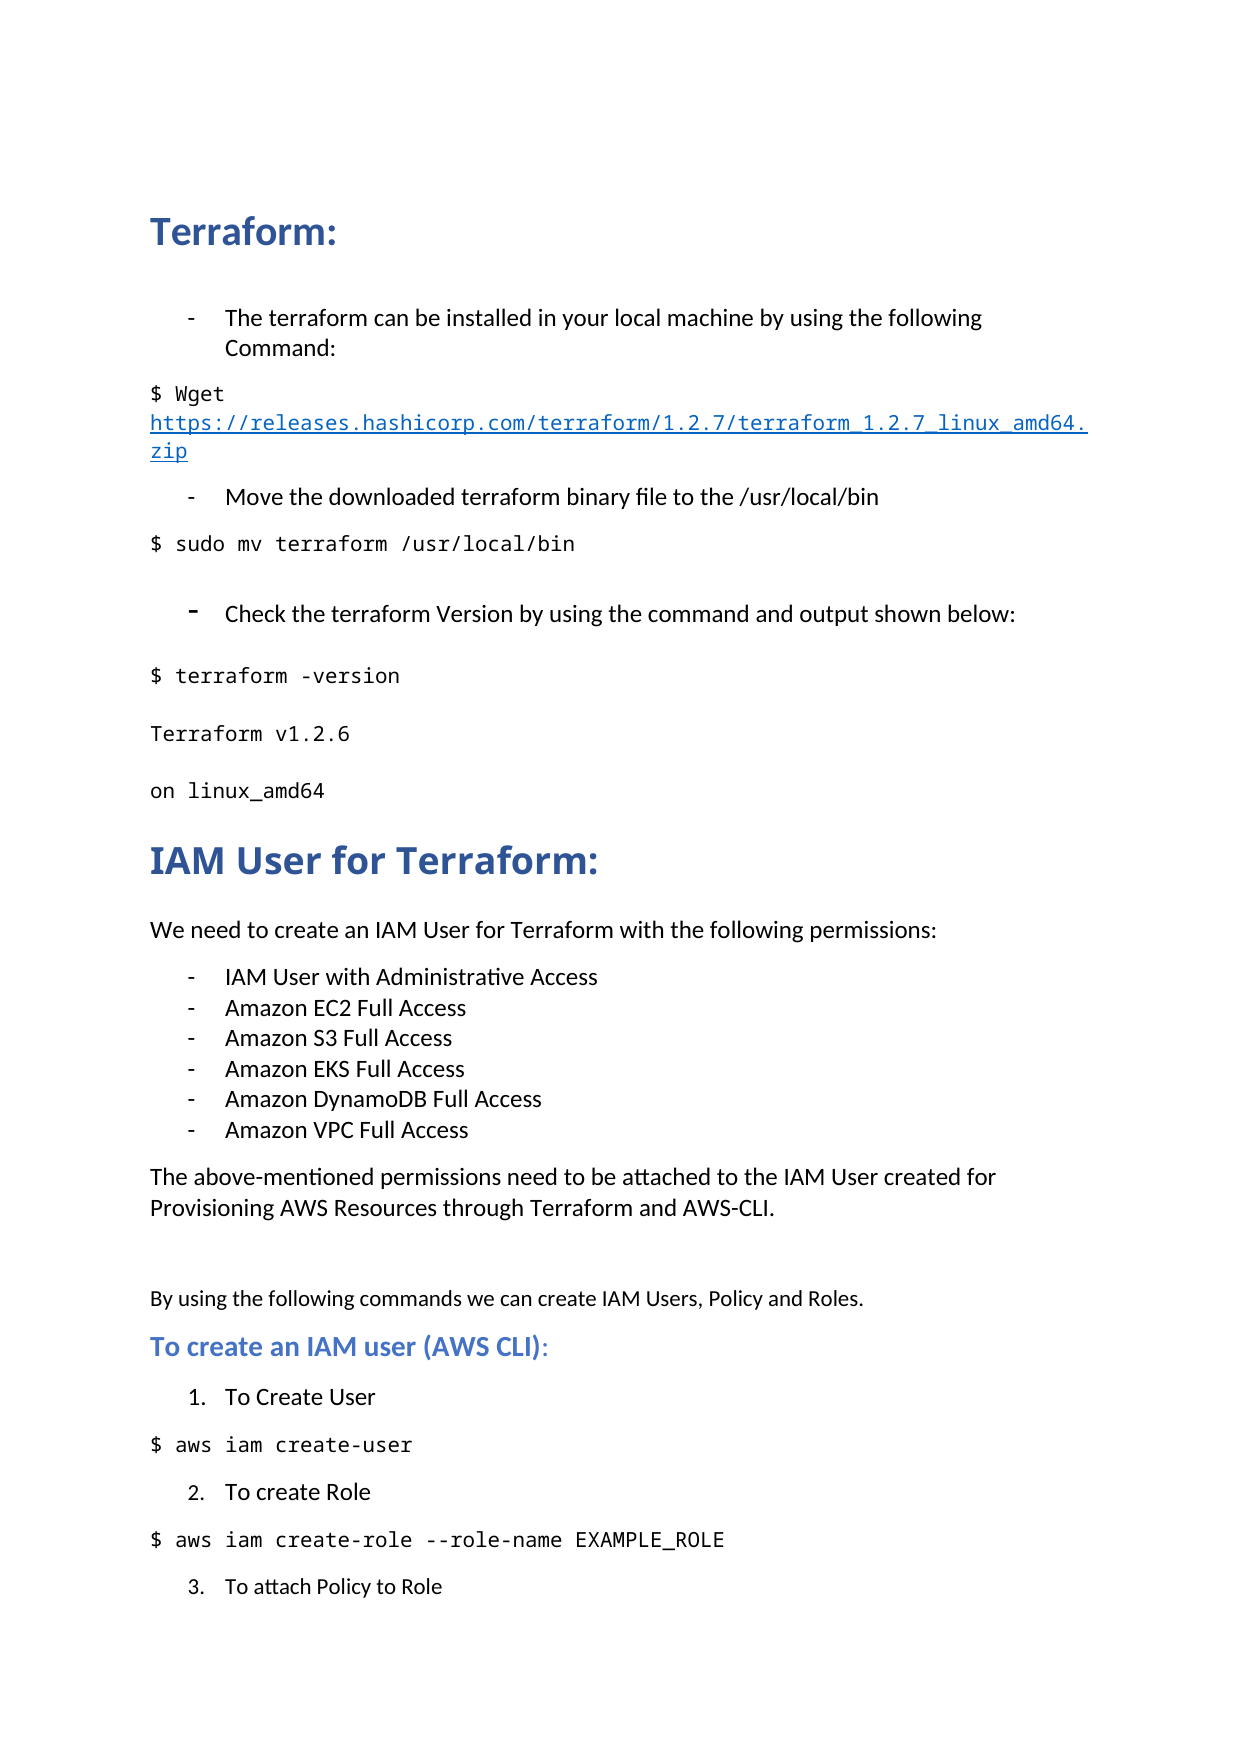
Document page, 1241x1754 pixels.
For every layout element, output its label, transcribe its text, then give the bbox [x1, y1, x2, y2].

list Amazon S3 Full Access [187, 1023, 1090, 1053]
subtitle Terraform: [150, 205, 1090, 256]
text The above-mentioned permissions need to be attached to the IAM User created for Provisioning AWS Resources through Terraform and AWS-CLI. [150, 1161, 1090, 1222]
list To create Role [187, 1476, 1090, 1507]
list Amazon EKS Full Access [187, 1053, 1090, 1084]
text We need to create an IAM User for Terraform with the following permissions: [150, 914, 1090, 945]
list Amazon EC2 Full Access [187, 992, 1090, 1023]
list Amazon VPC Full Access [187, 1114, 1090, 1145]
text To create an IAM user (AWS CLI): [150, 1328, 1090, 1364]
list Move the downloaded terraform binary file to the /usr/local/bin [187, 482, 1090, 512]
subtitle $ terraform -version [150, 661, 1090, 690]
text By using the following commands we can create IAM Users, Policy and Roles. [150, 1284, 1090, 1312]
subtitle on linux_amd64 [150, 777, 1090, 805]
text $ aws iam create-role --role-name EXAMPLE_ROLE [150, 1525, 1090, 1554]
list IAM User with Administrative Access [187, 962, 1090, 992]
text $ Wget https://releases.hashicorp.com/terraform/1.2.7/terraform_1.2.7_linux_amd64.zip [150, 379, 1090, 465]
list To Create User [187, 1381, 1090, 1411]
subtitle Terraform v1.2.6 [150, 719, 1090, 747]
text $ sudo mv terraform /usr/local/bin [150, 529, 1090, 557]
list The terraform can be installed in your local machine by using the following Command: [187, 302, 1090, 363]
subtitle IAM User for Terraform: [150, 834, 1090, 885]
list Amazon DynamoDB Full Access [187, 1084, 1090, 1114]
text $ aws iam create-user [150, 1430, 1090, 1458]
subtitle Check the terraform Version by using the command and output shown below: [187, 586, 1090, 632]
list To attach Policy to Role [187, 1572, 1090, 1600]
